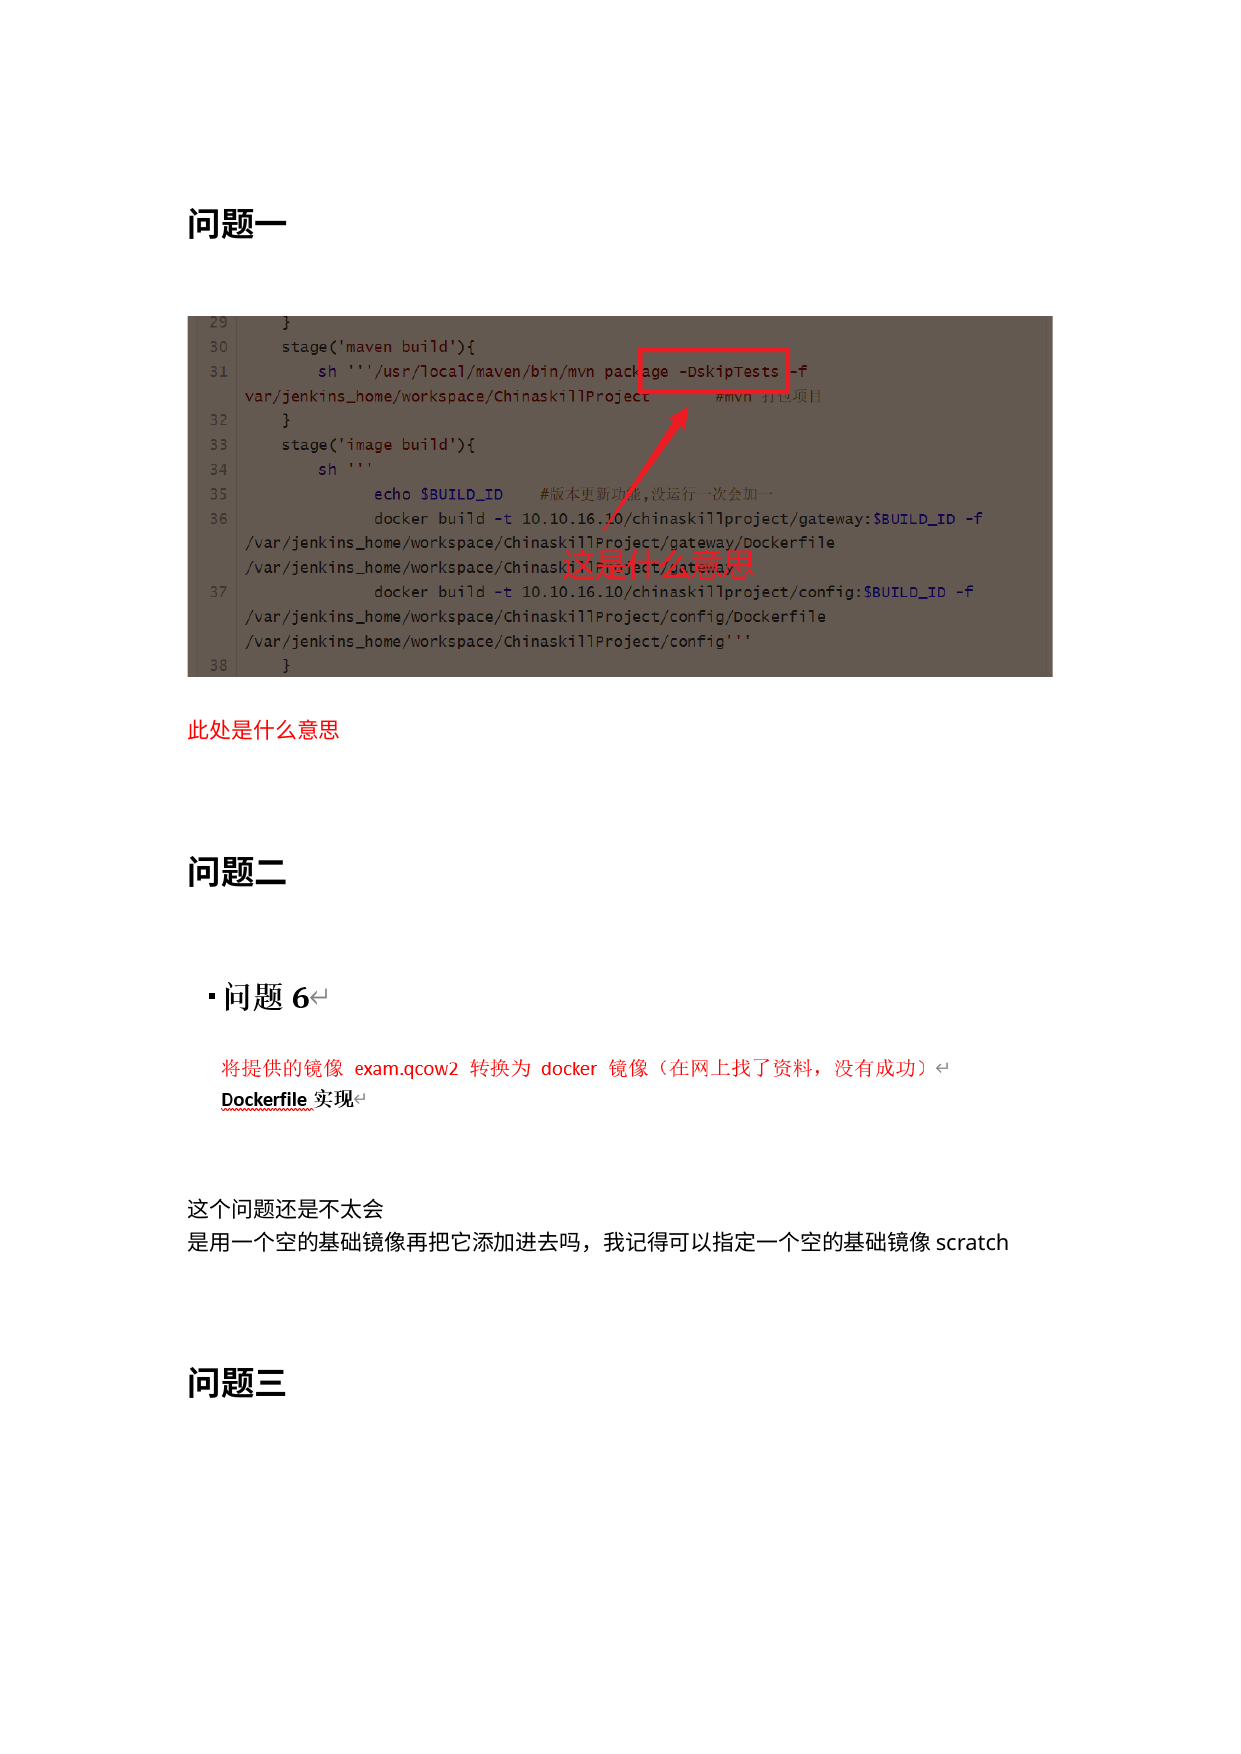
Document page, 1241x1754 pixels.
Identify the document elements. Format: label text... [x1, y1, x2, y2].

picture [187, 964, 1053, 1161]
subtitle 问题二 [187, 837, 1053, 902]
subtitle 问题三 [187, 1349, 1053, 1414]
subtitle 问题一 [187, 189, 1053, 254]
text 此处是什么意思 [187, 712, 1053, 745]
text 是用一个空的基础镜像再把它添加进去吗，我记得可以指定一个空的基础镜像scratch [187, 1224, 1053, 1257]
picture [187, 316, 1053, 677]
text 这个问题还是不太会 [187, 1192, 1053, 1224]
